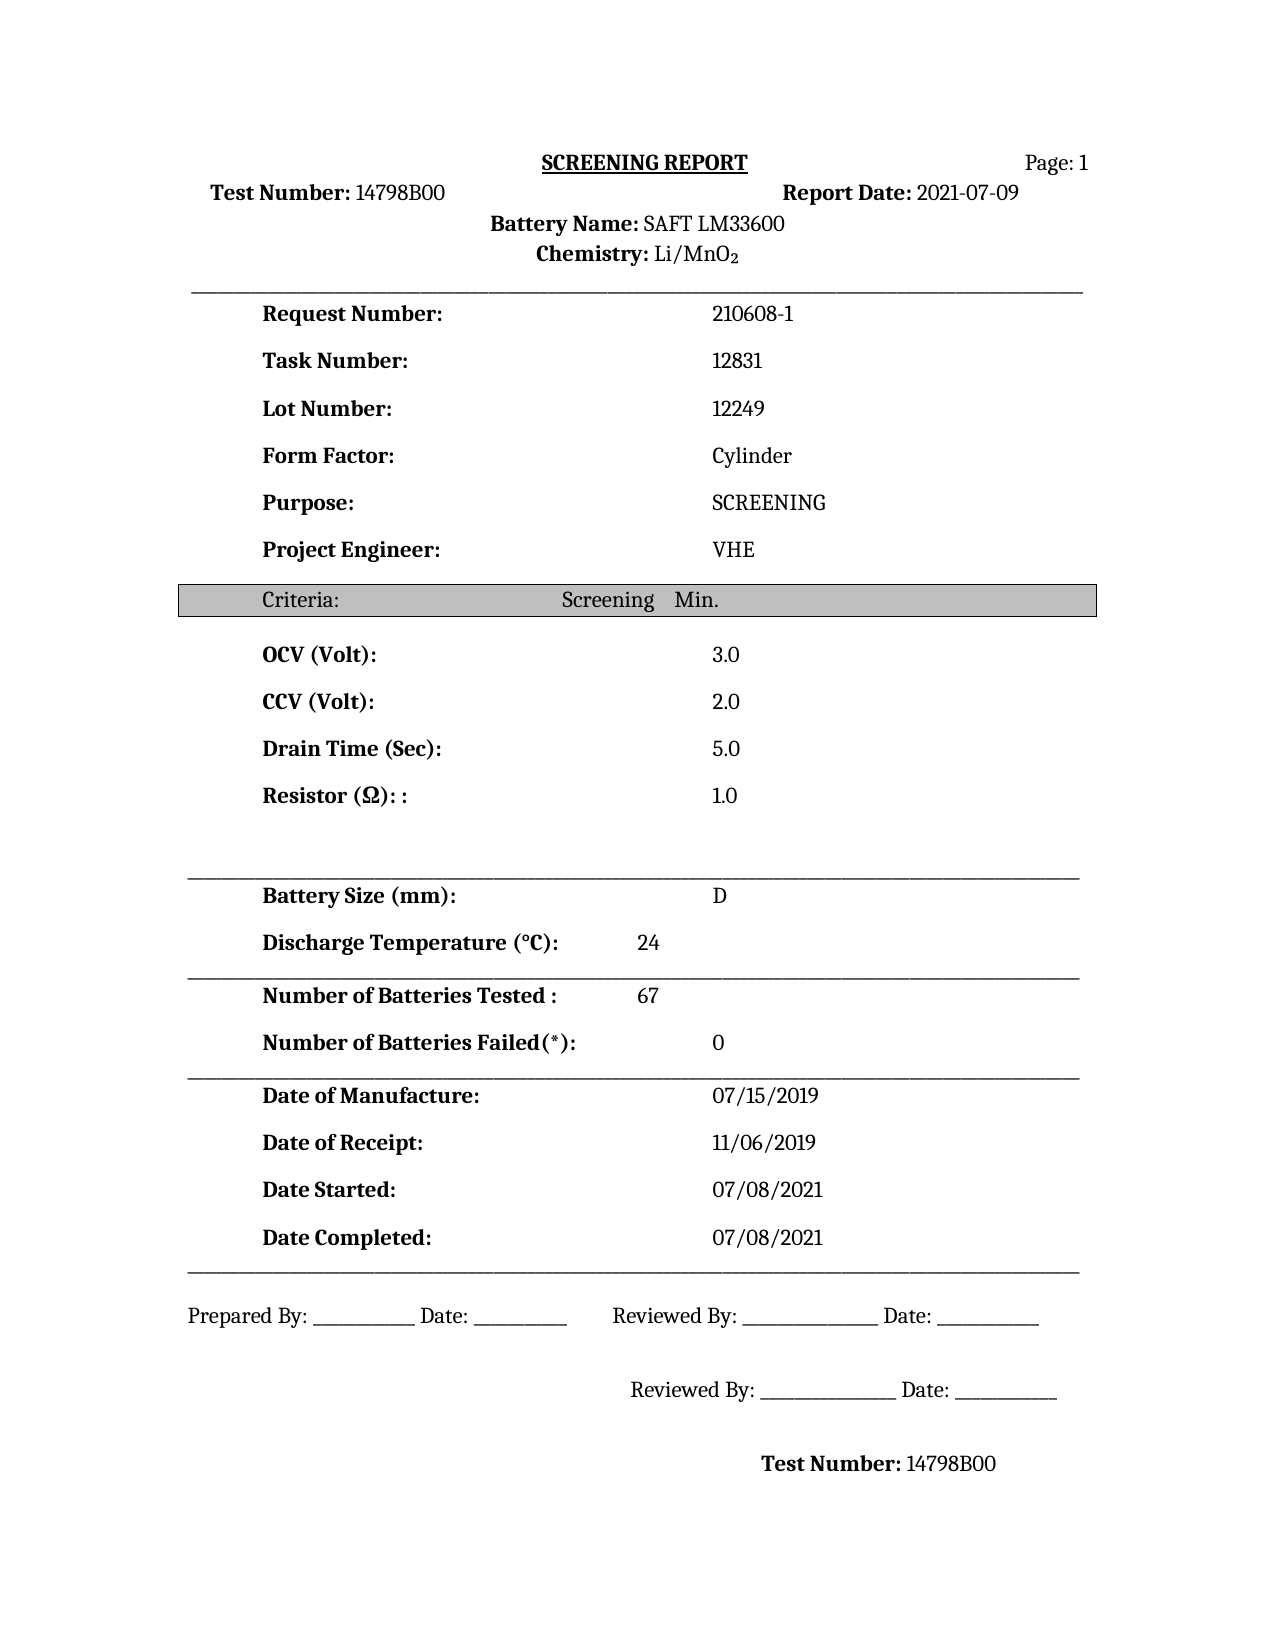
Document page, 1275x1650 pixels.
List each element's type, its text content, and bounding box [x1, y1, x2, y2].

text Battery Name: SAFT LM33600 [187, 210, 1087, 237]
text Date of Receipt: 11/06/2019 [187, 1130, 1087, 1156]
text Number of Batteries Tested : 67 [187, 983, 1087, 1009]
text Resistor (Ω): : 1.0 [187, 783, 1087, 809]
text Test Number: 14798B00 Report Date: 2021-07-09 [187, 180, 1042, 207]
text Prepared By: ____________ Date: ___________ Reviewed By: ________________ Date: ____________ [187, 1303, 1087, 1330]
text Purpose: SCREENING [187, 490, 1087, 516]
list Project Engineer: VHE [262, 537, 1087, 563]
text Lot Number: 12249 [187, 395, 1087, 422]
text _________________________________________________________________________________________________________ [187, 857, 1087, 883]
text Drain Time (Sec): 5.0 [187, 736, 1087, 762]
text Task Number: 12831 [187, 348, 1087, 374]
text _________________________________________________________________________________________________________ [187, 271, 1087, 297]
text _________________________________________________________________________________________________________ [187, 1056, 1087, 1083]
text OCV (Volt): 3.0 [187, 641, 1087, 668]
text Date Started: 07/08/2021 [187, 1177, 1087, 1203]
text Chemistry: Li/MnO₂ [187, 241, 1087, 267]
text Form Factor: Cylinder [187, 443, 1087, 469]
text Request Number: 210608-1 [187, 301, 1087, 327]
text Test Number: 14798B00 [187, 1450, 996, 1477]
text _________________________________________________________________________________________________________ [187, 1251, 1087, 1277]
text Battery Size (mm): D [187, 883, 1087, 909]
text Number of Batteries Failed(*): 0 [187, 1030, 1087, 1056]
text Reviewed By: ________________ Date: ____________ [562, 1377, 1064, 1403]
text CCV (Volt): 2.0 [187, 689, 1087, 715]
text Criteria: Screening Min. [179, 585, 1096, 616]
text Date of Manufacture: 07/15/2019 [187, 1083, 1087, 1109]
text Discharge Temperature (°C): 24 [187, 930, 1087, 956]
text _________________________________________________________________________________________________________ [187, 956, 1087, 983]
text Date Completed: 07/08/2021 [187, 1224, 1087, 1251]
text SCREENING REPORT Page: 1 [187, 150, 1087, 176]
